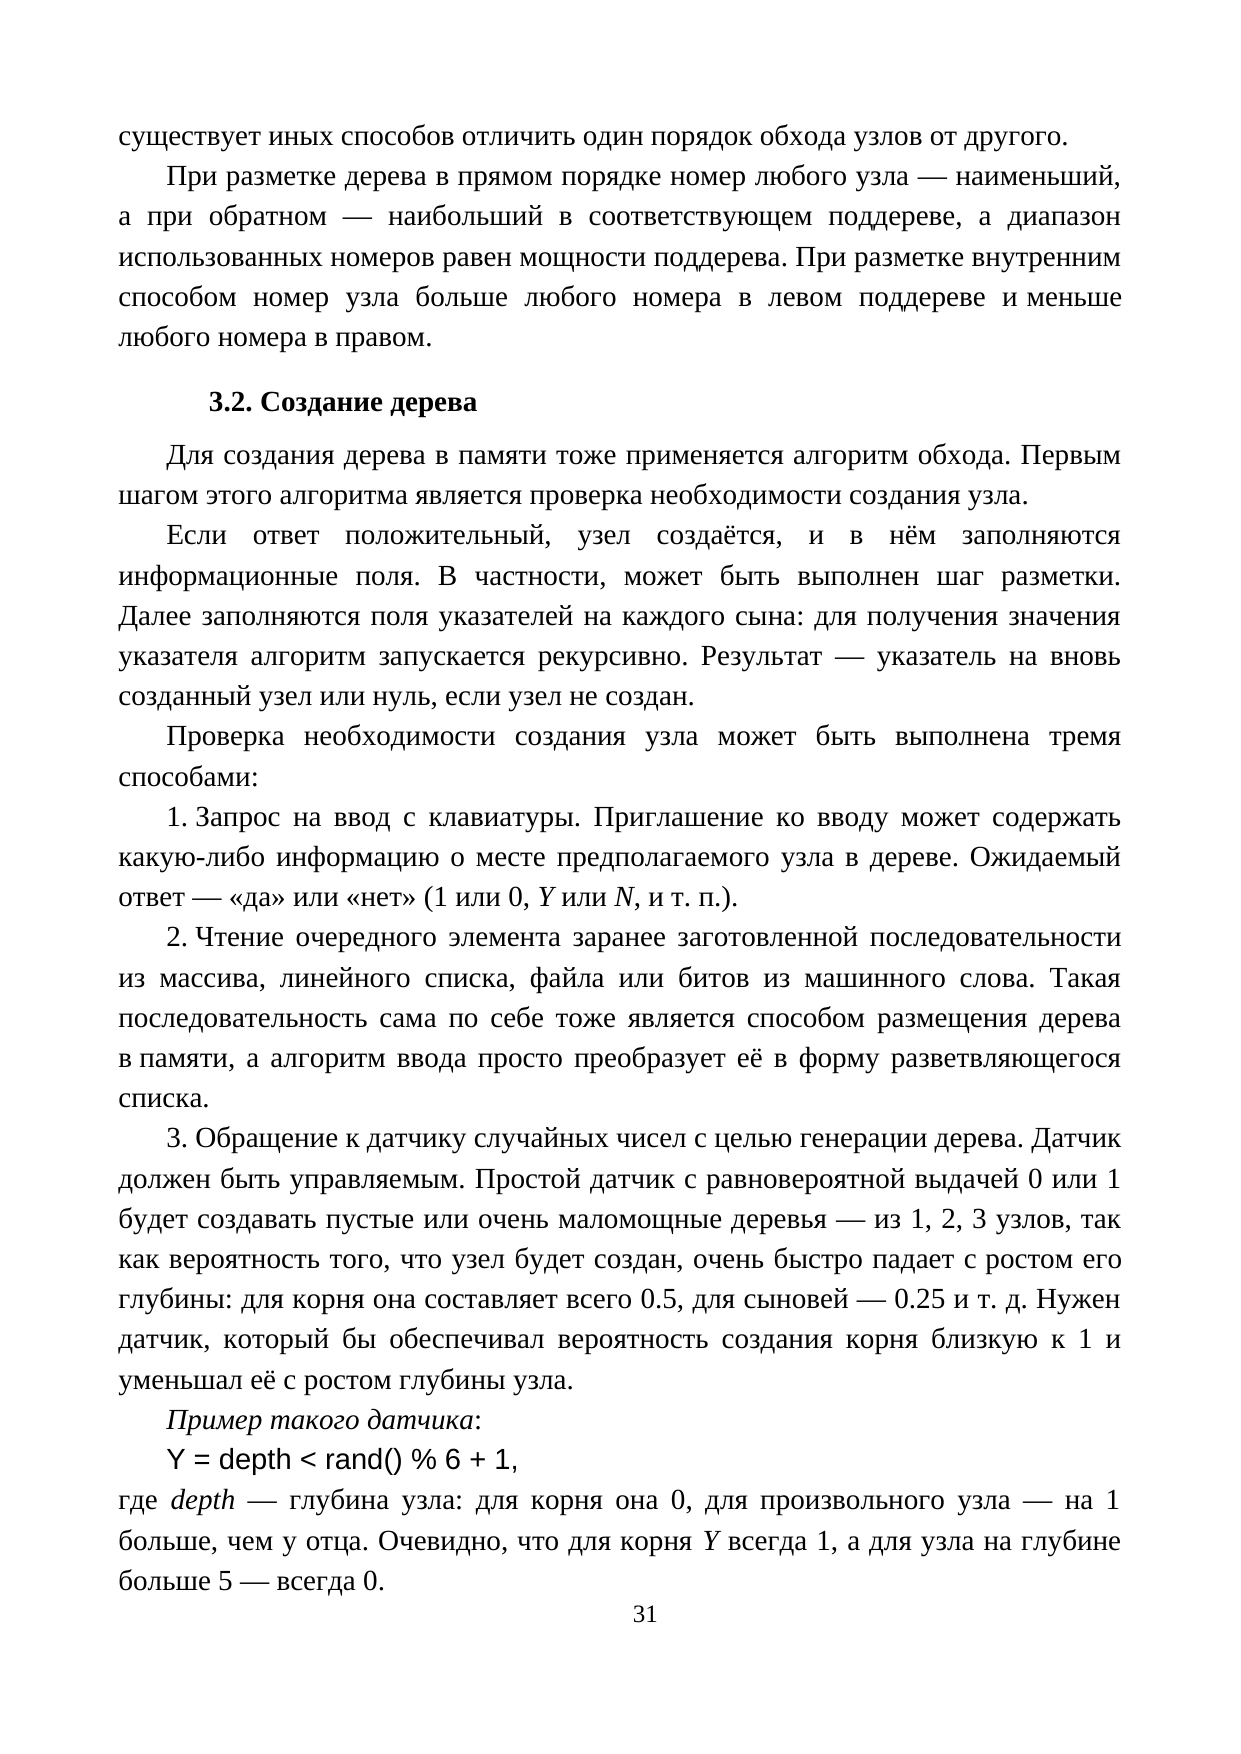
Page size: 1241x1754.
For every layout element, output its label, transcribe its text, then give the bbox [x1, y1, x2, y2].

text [118, 118, 1122, 152]
text 1. Запрос на ввод с клавиатуры. Приглашение ко вводу может содержать какую-либо информацию о месте предполагаемого узла в дереве. Ожидаемый ответ — «да» или «нет» (1 или 0, Y или N, и т. п.). [118, 799, 1122, 913]
text Если ответ положительный, узел создаётся, и в нём заполняются информационные поля. В частности, может быть выполнен шаг разметки. Далее заполняются поля указателей на каждого сына: для получения значения указателя алгоритм запускается рекурсивно. Результат — указатель на вновь созданный узел или нуль, если узел не создан. [118, 517, 1122, 712]
text 2. Чтение очередного элемента заранее заготовленной последовательности из массива, линейного списка, файла или битов из машинного слова. Такая последовательность сама по себе тоже является способом размещения дерева в памяти, а алгоритм ввода просто преобразует её в форму разветвляющегося списка. [118, 919, 1122, 1114]
text Проверка необходимости создания узла может быть выполнена тремя способами: [118, 718, 1122, 792]
text где depth — глубина узла: для корня она 0, для произвольного узла — на 1 больше, чем у отца. Очевидно, что для корня Y всегда 1, а для узла на глубине больше 5 — всегда 0. [118, 1482, 1122, 1596]
text Для создания дерева в памяти тоже применяется алгоритм обхода. Первым шагом этого алгоритма является проверка необходимости создания узла. [118, 437, 1122, 511]
text Y = depth < rand() % 6 + 1, [118, 1442, 1122, 1476]
text Пример такого датчика: [118, 1402, 1122, 1436]
subtitle 3.2. Создание дерева [209, 384, 1122, 418]
text При разметке дерева в прямом порядке номер любого узла — наименьший, а при обратном — наибольший в соответствующем поддереве, а диапазон использованных номеров равен мощности поддерева. При разметке внутренним способом номер узла больше любого номера в левом поддереве и меньше любого номера в правом. [118, 158, 1122, 353]
text 3. Обращение к датчику случайных чисел с целью генерации дерева. Датчик должен быть управляемым. Простой датчик с равновероятной выдачей 0 или 1 будет создавать пустые или очень маломощные деревья — из 1, 2, 3 узлов, так как вероятность того, что узел будет создан, очень быстро падает с ростом его глубины: для корня она составляет всего 0.5, для сыновей — 0.25 и т. д. Нужен датчик, который бы обеспечивал вероятность создания корня близкую к 1 и уменьшал её с ростом глубины узла. [118, 1121, 1122, 1395]
